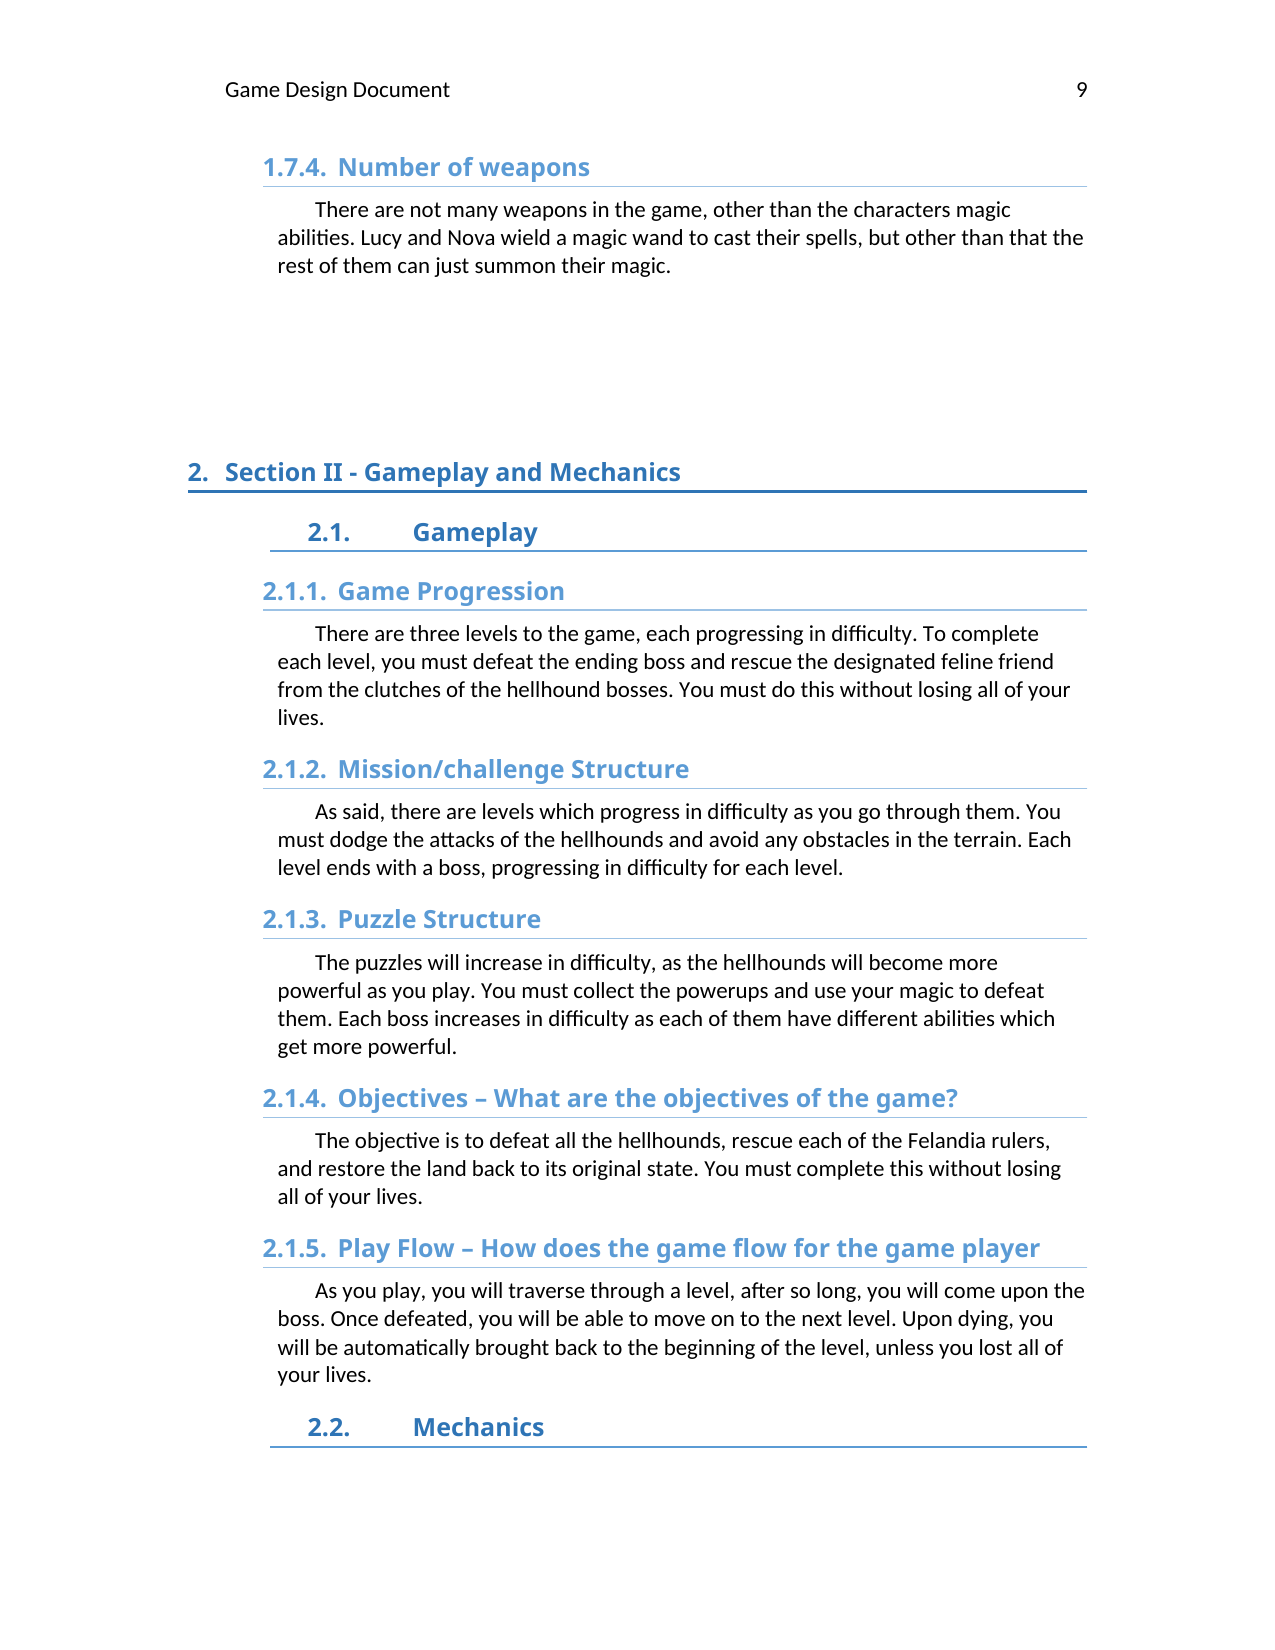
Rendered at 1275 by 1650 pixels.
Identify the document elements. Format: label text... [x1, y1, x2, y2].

subtitle Gameplay [270, 514, 1087, 550]
subtitle Puzzle Structure [262, 902, 1087, 939]
text There are three levels to the game, each progressing in difficulty. To complete each level, you must defeat the ending boss and rescue the designated feline friend from the clutches of the hellhound bosses. You must do this without losing all of your lives. [277, 619, 1087, 731]
subtitle Game Progression [262, 573, 1087, 611]
subtitle Objectives – What are the objectives of the game? [262, 1081, 1087, 1118]
subtitle Mechanics [270, 1409, 1087, 1446]
text As you play, you will traverse through a level, after so long, you will come upon the boss. Once defeated, you will be able to move on to the next level. Upon dying, you will be automatically brought back to the beginning of the level, unless you lost all of your lives. [277, 1277, 1087, 1389]
text The puzzles will increase in difficulty, as the hellhounds will become more powerful as you play. You must collect the powerups and use your magic to defeat them. Each boss increases in difficulty as each of them have different abilities which get more powerful. [277, 948, 1087, 1060]
subtitle Play Flow – How does the game flow for the game player [262, 1231, 1087, 1268]
subtitle Section II - Gameplay and Mechanics [187, 454, 1087, 493]
text There are not many weapons in the game, other than the characters magic abilities. Lucy and Nova wield a magic wand to cast their spells, but other than that the rest of them can just summon their magic. [277, 196, 1087, 279]
subtitle Number of weapons [262, 150, 1087, 187]
text The objective is to defeat all the hellhounds, rescue each of the Felandia rulers, and restore the land back to its original state. You must complete this without losing all of your lives. [277, 1126, 1087, 1210]
text As said, there are levels which progress in difficulty as you go through them. You must dodge the attacks of the hellhounds and avoid any obstacles in the terrain. Each level ends with a boss, progressing in difficulty for each level. [277, 797, 1087, 881]
subtitle Mission/challenge Structure [262, 752, 1087, 789]
